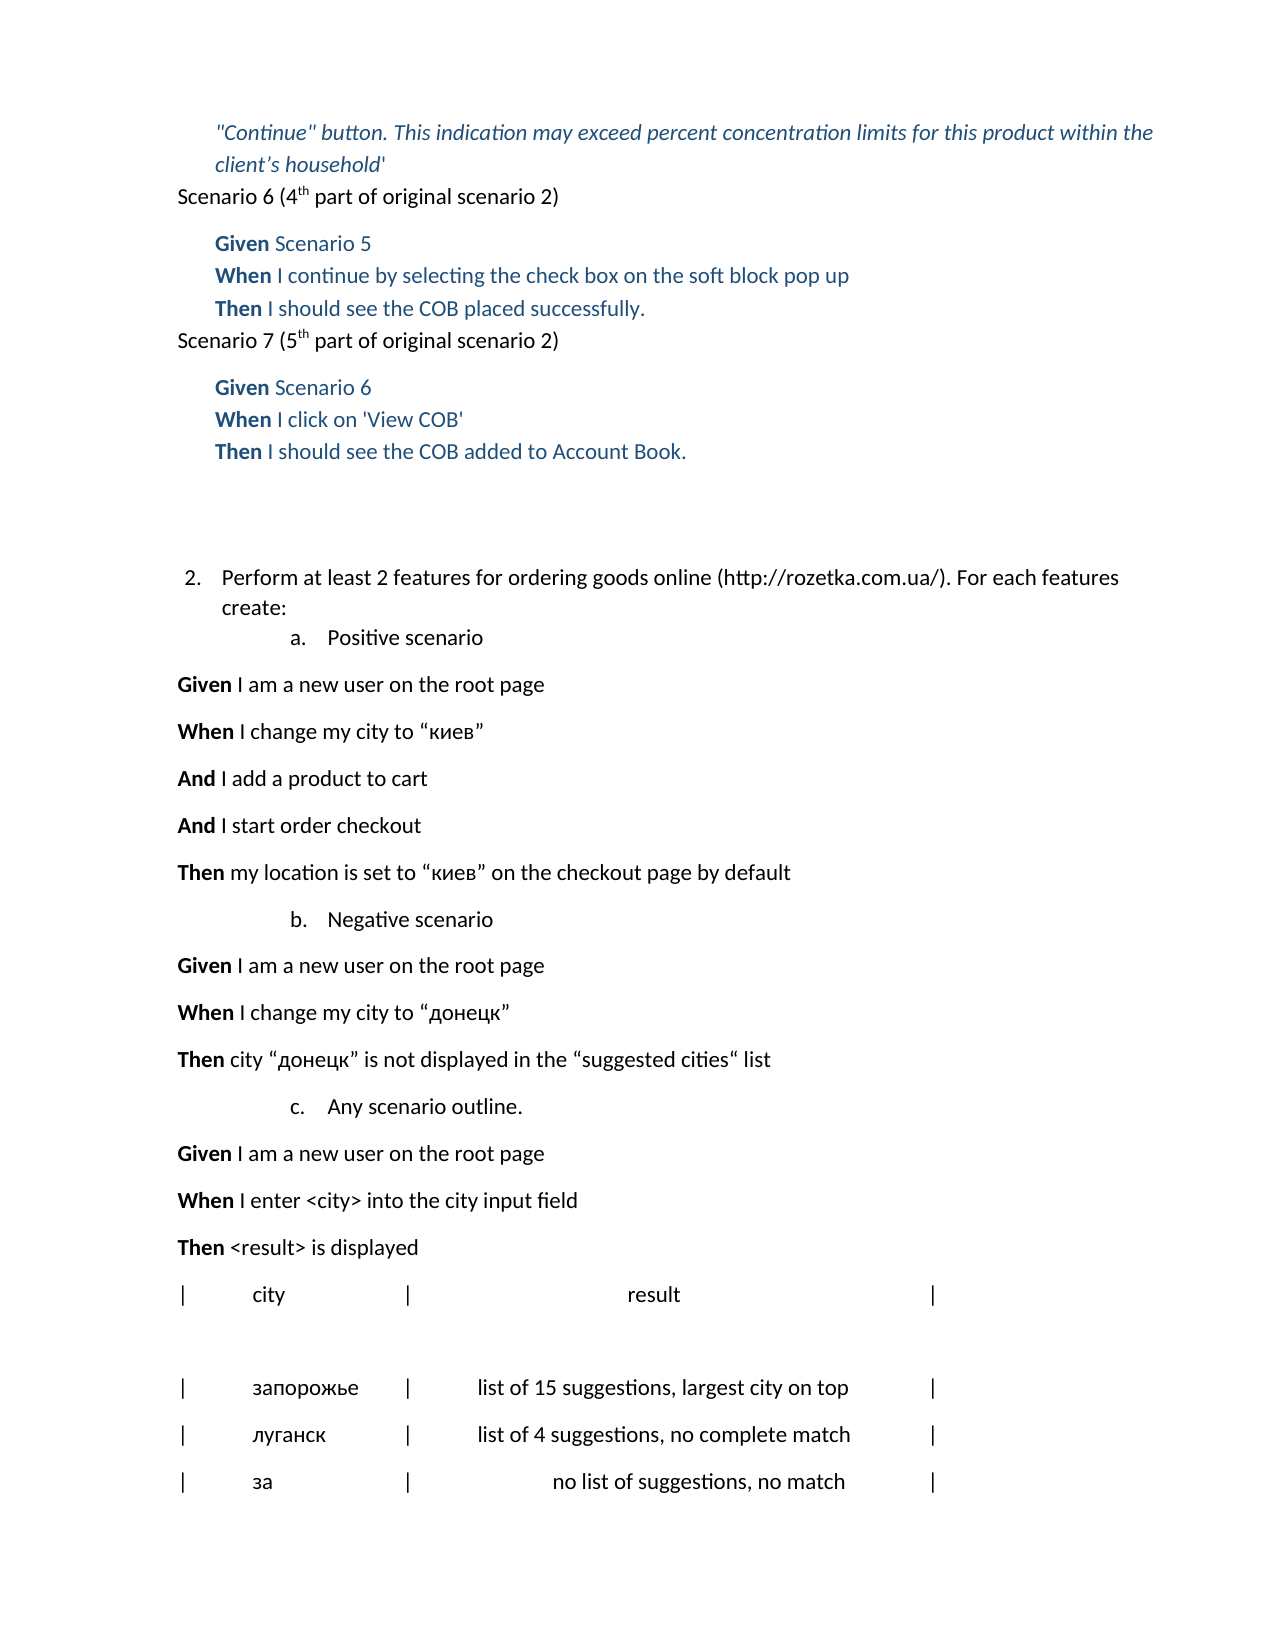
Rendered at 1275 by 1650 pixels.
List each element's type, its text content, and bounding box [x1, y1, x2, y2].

text Given Scenario 6 [215, 373, 1186, 401]
list Perform at least 2 features for ordering goods online (http://rozetka.com.ua/). For each features create: [184, 563, 1186, 621]
text | city | result | [177, 1280, 1186, 1308]
text When I continue by selecting the check box on the soft block pop up [215, 262, 1186, 289]
text Scenario 7 (5th part of original scenario 2) [177, 326, 1186, 354]
text When I enter <city> into the city input field [177, 1186, 1186, 1214]
text When I change my city to “донецк” [177, 998, 1186, 1027]
text Scenario 6 (4th part of original scenario 2) [177, 182, 1186, 211]
list Negative scenario [290, 905, 1186, 933]
text | запорожье | list of 15 suggestions, largest city on top | [177, 1373, 1186, 1402]
text Given I am a new user on the root page [177, 1139, 1186, 1167]
text And I add a product to cart [177, 764, 1186, 792]
text Given I am a new user on the root page [177, 670, 1186, 698]
list Positive scenario [290, 623, 1186, 652]
text Given I am a new user on the root page [177, 952, 1186, 980]
text And I start order checkout [177, 811, 1186, 839]
text Then city “донецк” is not displayed in the “suggested cities“ list [177, 1045, 1186, 1073]
text Then I should see the COB placed successfully. [215, 294, 1186, 322]
text When I click on 'View COB' [215, 405, 1186, 433]
text | за | no list of suggestions, no match | [177, 1467, 1186, 1495]
text Given Scenario 5 [215, 229, 1186, 257]
text Then <result> is displayed [177, 1233, 1186, 1261]
list Any scenario outline. [290, 1092, 1186, 1120]
text When I change my city to “киев” [177, 717, 1186, 745]
text Then I should see the COB added to Account Book. [215, 437, 1186, 465]
text Then my location is set to “киев” on the checkout page by default [177, 858, 1186, 886]
text | луганск | list of 4 suggestions, no complete match | [177, 1420, 1186, 1448]
